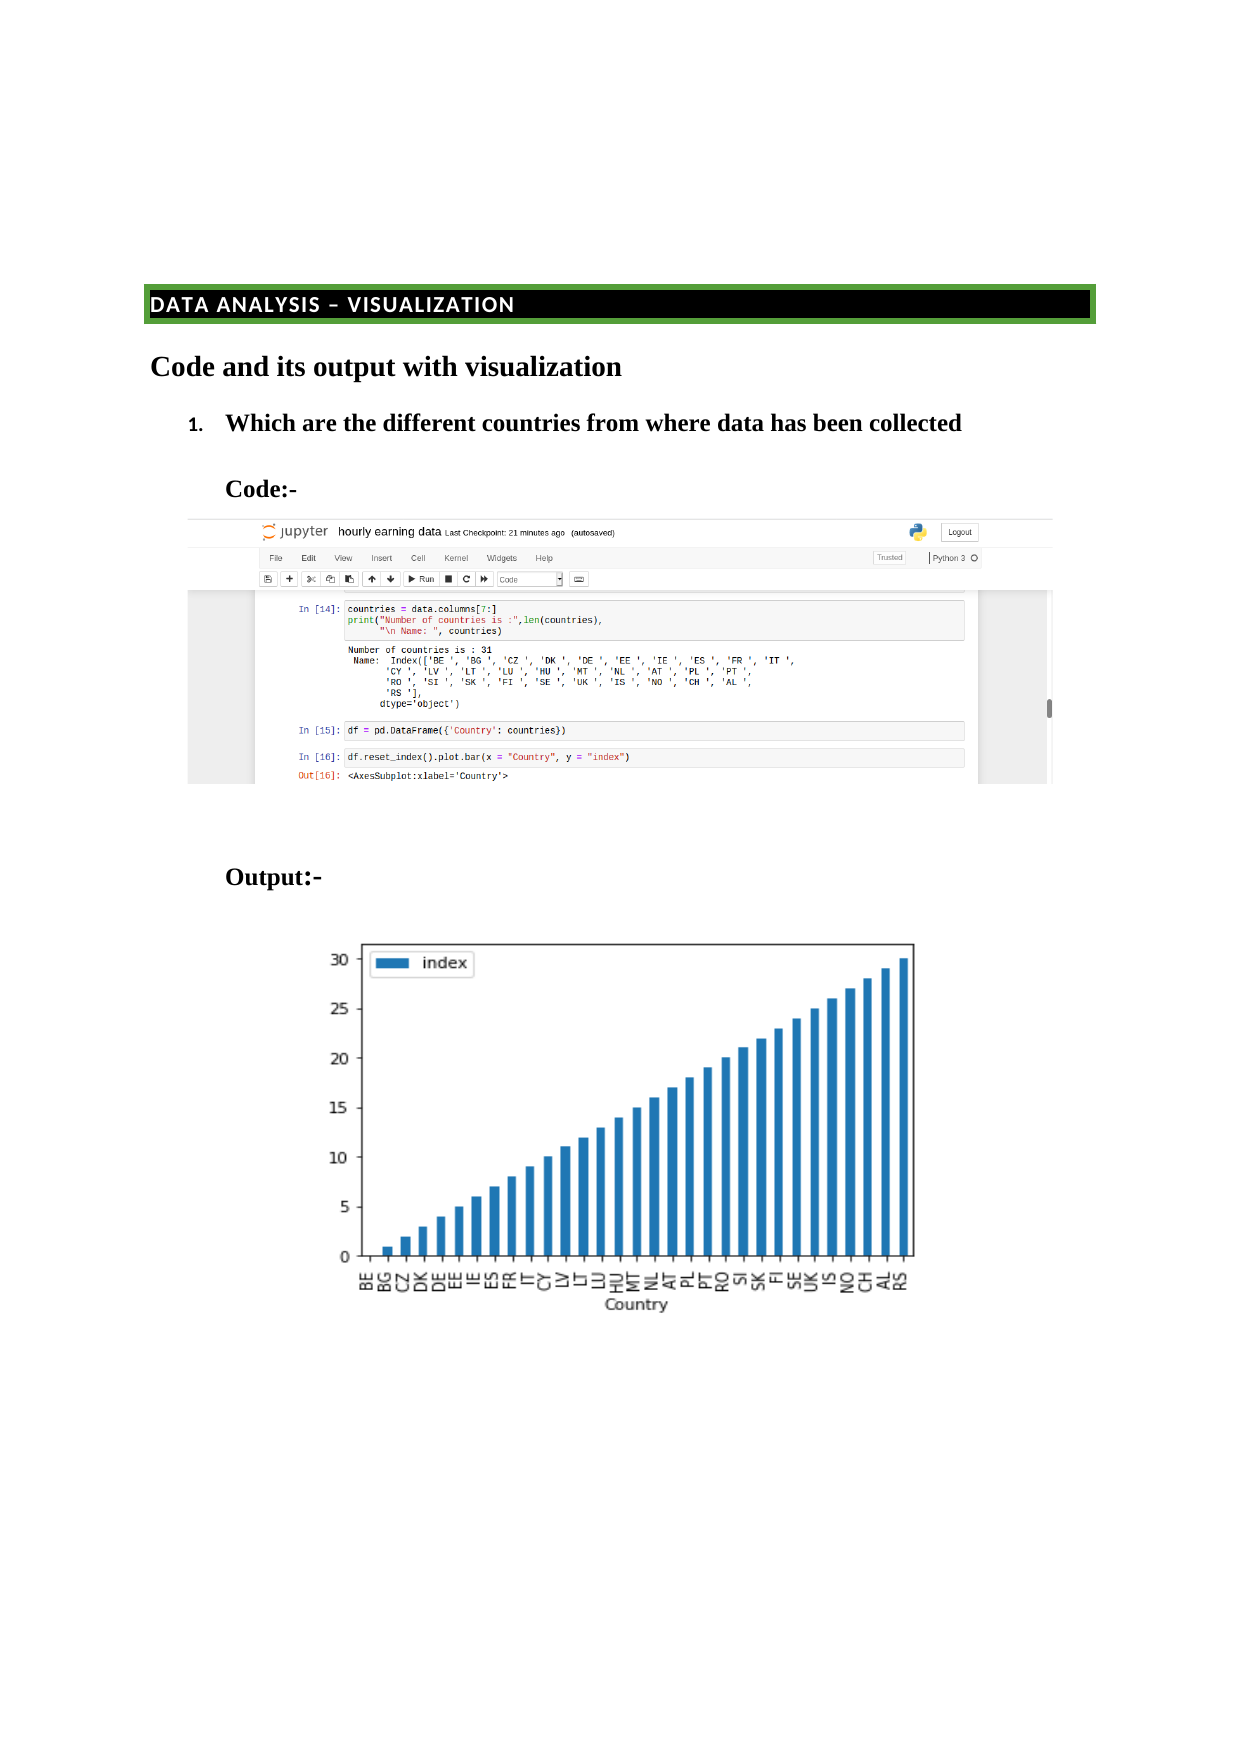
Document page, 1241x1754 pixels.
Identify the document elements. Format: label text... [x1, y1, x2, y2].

list Output:- [225, 858, 1090, 891]
list Code:- [225, 474, 1090, 503]
subtitle Data Analysis – Visualization [150, 290, 1090, 318]
picture [187, 518, 1053, 784]
picture [317, 935, 923, 1323]
list Which are the different countries from where data has been collected [187, 408, 1090, 437]
text Code and its output with visualization [150, 349, 1090, 383]
